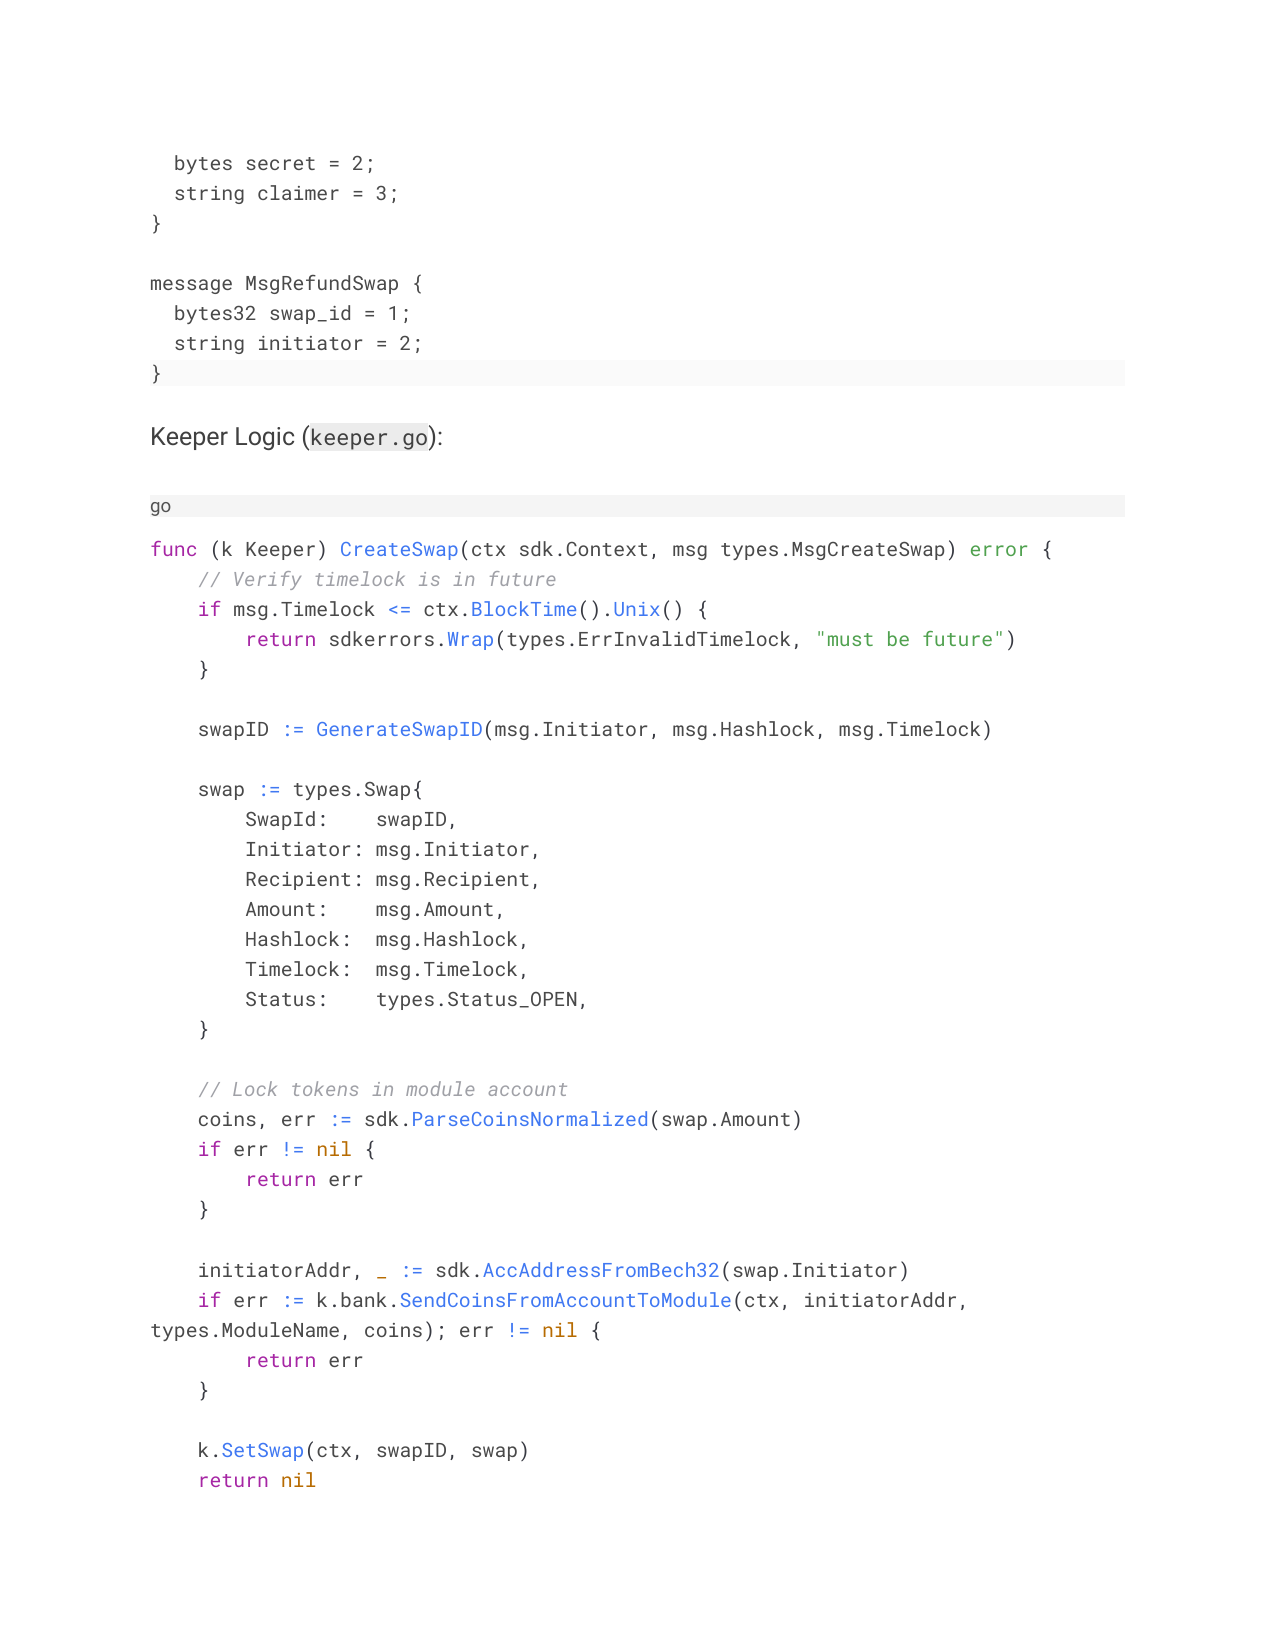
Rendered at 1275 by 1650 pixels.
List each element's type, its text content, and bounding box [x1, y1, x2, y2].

text bytes secret = 2; [150, 150, 1125, 176]
text string claimer = 3; [150, 180, 1125, 206]
text initiatorAddr, _ := sdk.AccAddressFromBech32(swap.Initiator) [150, 1256, 1125, 1282]
text SwapId: swapID, [150, 806, 1125, 832]
text string initiator = 2; [150, 330, 1125, 356]
text Hashlock: msg.Hashlock, [150, 926, 1125, 952]
text go [150, 495, 1125, 517]
text return err [150, 1346, 1125, 1372]
text Amount: msg.Amount, [150, 896, 1125, 922]
text // Lock tokens in module account [150, 1076, 1125, 1102]
text Recipient: msg.Recipient, [150, 866, 1125, 892]
text } [150, 1376, 1125, 1402]
text } [150, 655, 1125, 682]
text return nil [150, 1466, 1125, 1493]
text Keeper Logic (keeper.go): [150, 422, 1125, 451]
text bytes32 swap_id = 1; [150, 300, 1125, 326]
text if msg.Timelock <= ctx.BlockTime().Unix() { [150, 595, 1125, 622]
text Initiator: msg.Initiator, [150, 836, 1125, 862]
text swapID := GenerateSwapID(msg.Initiator, msg.Hashlock, msg.Timelock) [150, 716, 1125, 742]
text message MsgRefundSwap { [150, 270, 1125, 296]
text if err != nil { [150, 1136, 1125, 1162]
text swap := types.Swap{ [150, 776, 1125, 802]
text } [150, 210, 1125, 236]
text } [150, 1196, 1125, 1222]
text if err := k.bank.SendCoinsFromAccountToModule(ctx, initiatorAddr, types.ModuleName, coins); err != nil { [150, 1286, 1125, 1342]
text } [150, 1016, 1125, 1042]
text k.SetSwap(ctx, swapID, swap) [150, 1436, 1125, 1463]
text return err [150, 1166, 1125, 1192]
text Status: types.Status_OPEN, [150, 986, 1125, 1012]
text } [150, 360, 1125, 386]
text // Verify timelock is in future [150, 565, 1125, 592]
text Timelock: msg.Timelock, [150, 956, 1125, 982]
text coins, err := sdk.ParseCoinsNormalized(swap.Amount) [150, 1106, 1125, 1132]
text return sdkerrors.Wrap(types.ErrInvalidTimelock, "must be future") [150, 625, 1125, 652]
text func (k Keeper) CreateSwap(ctx sdk.Context, msg types.MsgCreateSwap) error { [150, 535, 1125, 562]
